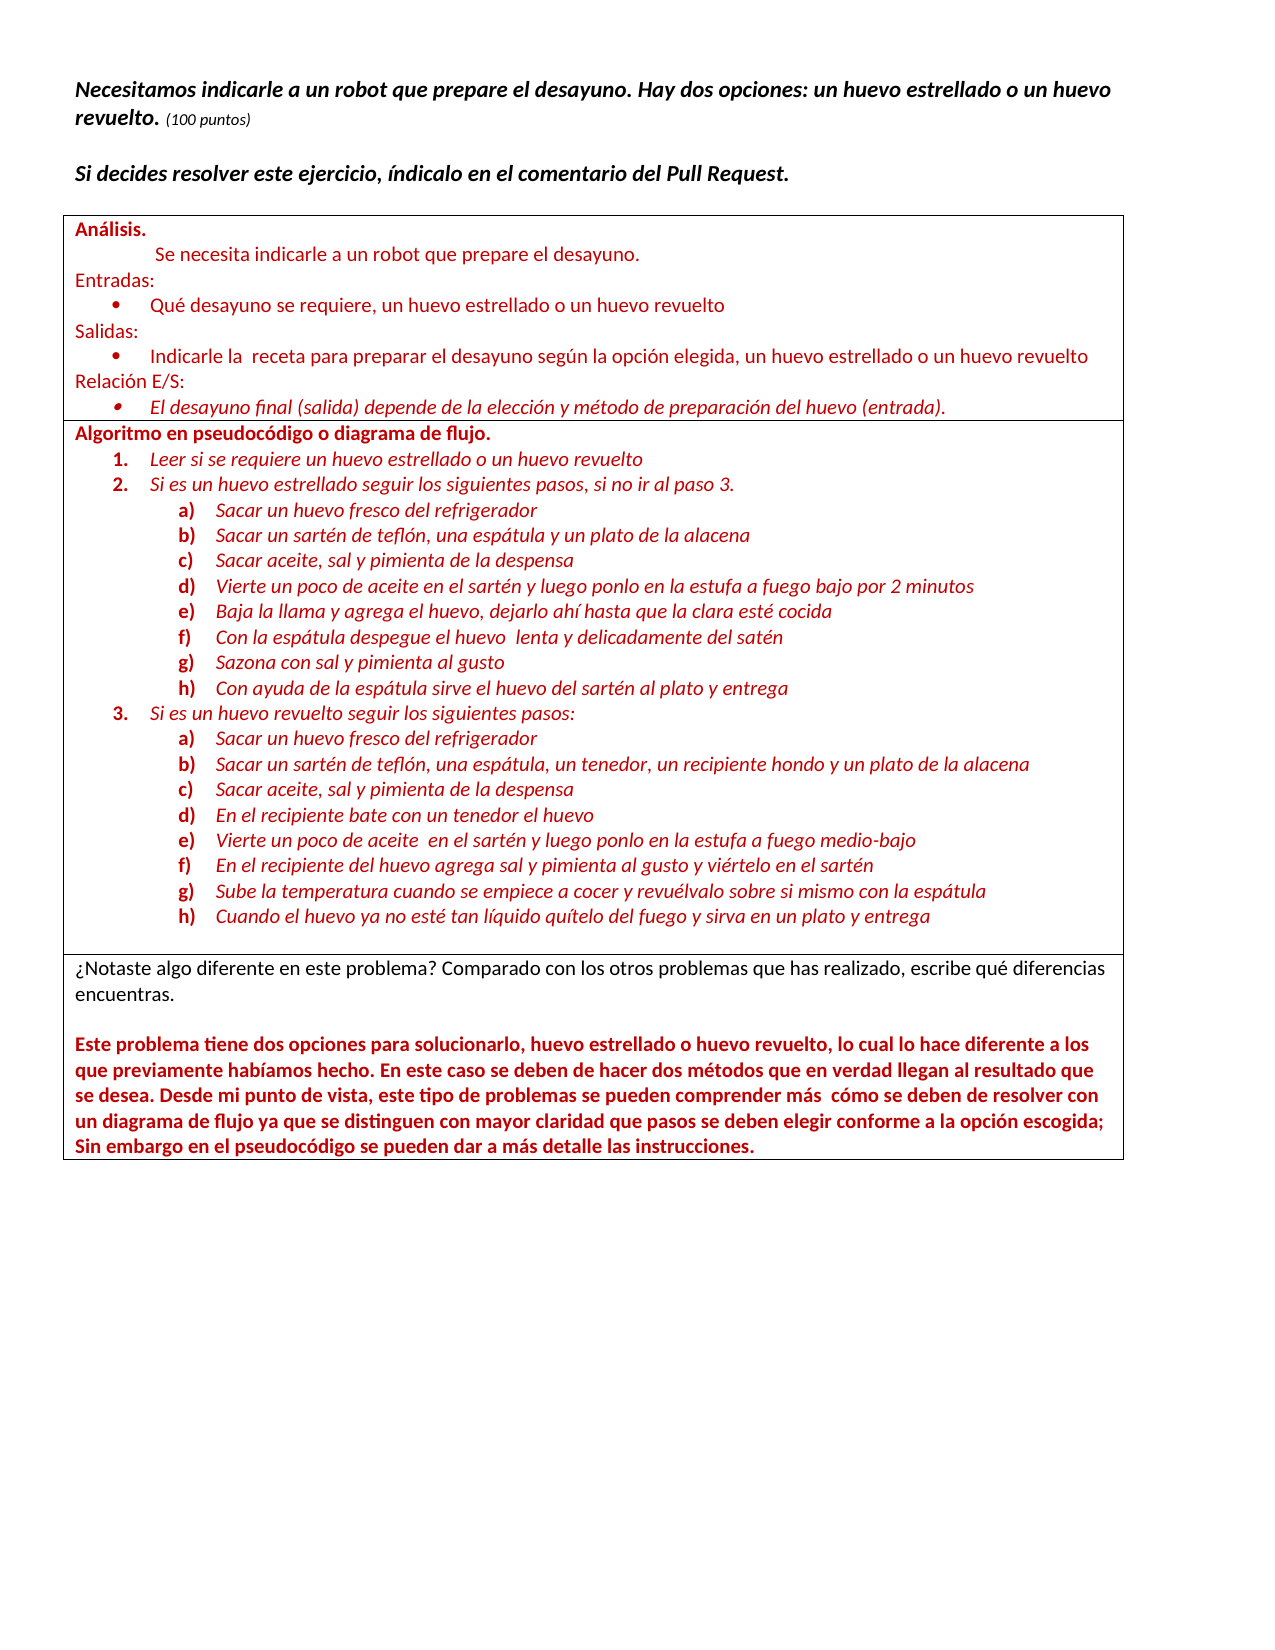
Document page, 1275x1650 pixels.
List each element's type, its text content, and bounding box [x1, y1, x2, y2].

table_header Análisis. Se necesita indicarle a un robot que prepare el desayuno. Entradas: Qué desayuno se requiere, un huevo estrellado o un huevo revuelto Salidas: Indicarle la receta para preparar el desayuno según la opción elegida, un huevo estrellado o un huevo revuelto Relación E/S: El desayuno final (salida) depende de la elección y método de preparación del huevo (entrada). [64, 216, 1123, 419]
text Necesitamos indicarle a un robot que prepare el desayuno. Hay dos opciones: un huevo estrellado o un huevo revuelto. (100 puntos) [75, 75, 1200, 131]
text Si decides resolver este ejercicio, índicalo en el comentario del Pull Request. [75, 159, 1200, 187]
table_cell Algoritmo en pseudocódigo o diagrama de flujo. Leer si se requiere un huevo estrellado o un huevo revuelto Si es un huevo estrellado seguir los siguientes pasos, si no ir al paso 3. Sacar un huevo fresco del refrigerador Sacar un sartén de teflón, una espátula y un plato de la alacena Sacar aceite, sal y pimienta de la despensa Vierte un poco de aceite en el sartén y luego ponlo en la estufa a fuego bajo por 2 minutos Baja la llama y agrega el huevo, dejarlo ahí hasta que la clara esté cocida Con la espátula despegue el huevo lenta y delicadamente del satén Sazona con sal y pimienta al gusto Con ayuda de la espátula sirve el huevo del sartén al plato y entrega Si es un huevo revuelto seguir los siguientes pasos: Sacar un huevo fresco del refrigerador Sacar un sartén de teflón, una espátula, un tenedor, un recipiente hondo y un plato de la alacena Sacar aceite, sal y pimienta de la despensa En el recipiente bate con un tenedor el huevo Vierte un poco de aceite en el sartén y luego ponlo en la estufa a fuego medio-bajo En el recipiente del huevo agrega sal y pimienta al gusto y viértelo en el sartén Sube la temperatura cuando se empiece a cocer y revuélvalo sobre si mismo con la espátula Cuando el huevo ya no esté tan líquido quítelo del fuego y sirva en un plato y entrega [64, 421, 1123, 954]
table_cell ¿Notaste algo diferente en este problema? Comparado con los otros problemas que has realizado, escribe qué diferencias encuentras. Este problema tiene dos opciones para solucionarlo, huevo estrellado o huevo revuelto, lo cual lo hace diferente a los que previamente habíamos hecho. En este caso se deben de hacer dos métodos que en verdad llegan al resultado que se desea. Desde mi punto de vista, este tipo de problemas se pueden comprender más cómo se deben de resolver con un diagrama de flujo ya que se distinguen con mayor claridad que pasos se deben elegir conforme a la opción escogida; Sin embargo en el pseudocódigo se pueden dar a más detalle las instrucciones. [64, 955, 1123, 1159]
